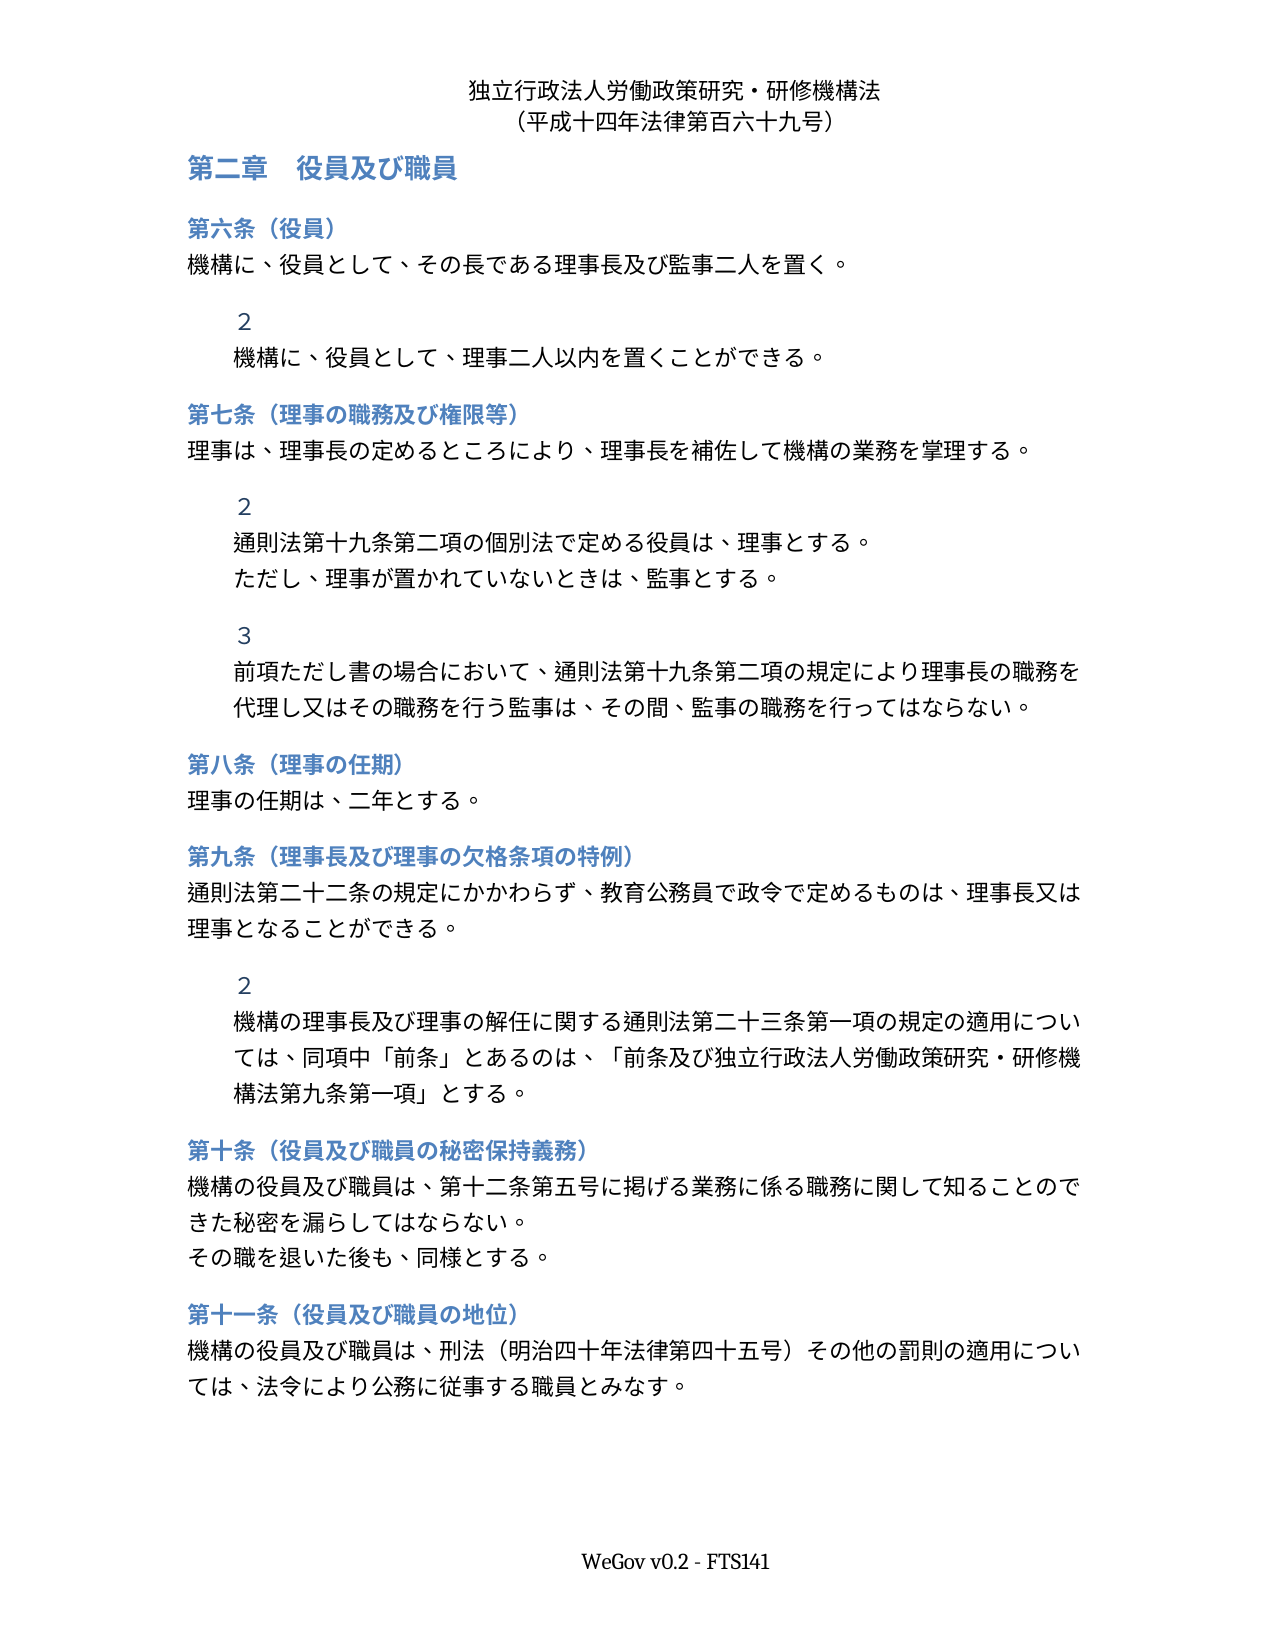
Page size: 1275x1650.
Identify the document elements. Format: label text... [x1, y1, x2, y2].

text 機構に、役員として、その長である理事長及び監事二人を置く。 [187, 249, 1087, 280]
subtitle 第九条（理事長及び理事の欠格条項の特例） [187, 841, 1087, 873]
subtitle 第二章 役員及び職員 [187, 150, 1087, 187]
subtitle ２ [233, 491, 1087, 523]
text 機構の役員及び職員は、刑法（明治四十年法律第四十五号）その他の罰則の適用については、法令により公務に従事する職員とみなす。 [187, 1335, 1087, 1402]
text 前項ただし書の場合において、通則法第十九条第二項の規定により理事長の職務を代理し又はその職務を行う監事は、その間、監事の職務を行ってはならない。 [233, 656, 1087, 723]
subtitle 第十条（役員及び職員の秘密保持義務） [187, 1134, 1087, 1166]
text 通則法第十九条第二項の個別法で定める役員は、理事とする。 ただし、理事が置かれていないときは、監事とする。 [233, 527, 1087, 594]
subtitle 第八条（理事の任期） [187, 749, 1087, 780]
subtitle 第七条（理事の職務及び権限等） [187, 399, 1087, 430]
text 機構の理事長及び理事の解任に関する通則法第二十三条第一項の規定の適用については、同項中「前条」とあるのは、「前条及び独立行政法人労働政策研究・研修機構法第九条第一項」とする。 [233, 1006, 1087, 1109]
text 通則法第二十二条の規定にかかわらず、教育公務員で政令で定めるものは、理事長又は理事となることができる。 [187, 877, 1087, 944]
text 機構に、役員として、理事二人以内を置くことができる。 [233, 342, 1087, 373]
text 理事は、理事長の定めるところにより、理事長を補佐して機構の業務を掌理する。 [187, 434, 1087, 466]
subtitle ２ [233, 970, 1087, 1001]
subtitle 第十一条（役員及び職員の地位） [187, 1299, 1087, 1330]
subtitle ３ [233, 620, 1087, 651]
text 機構の役員及び職員は、第十二条第五号に掲げる業務に係る職務に関して知ることのできた秘密を漏らしてはならない。 その職を退いた後も、同様とする。 [187, 1171, 1087, 1274]
subtitle ２ [233, 306, 1087, 337]
subtitle 第六条（役員） [187, 213, 1087, 244]
text 理事の任期は、二年とする。 [187, 784, 1087, 816]
